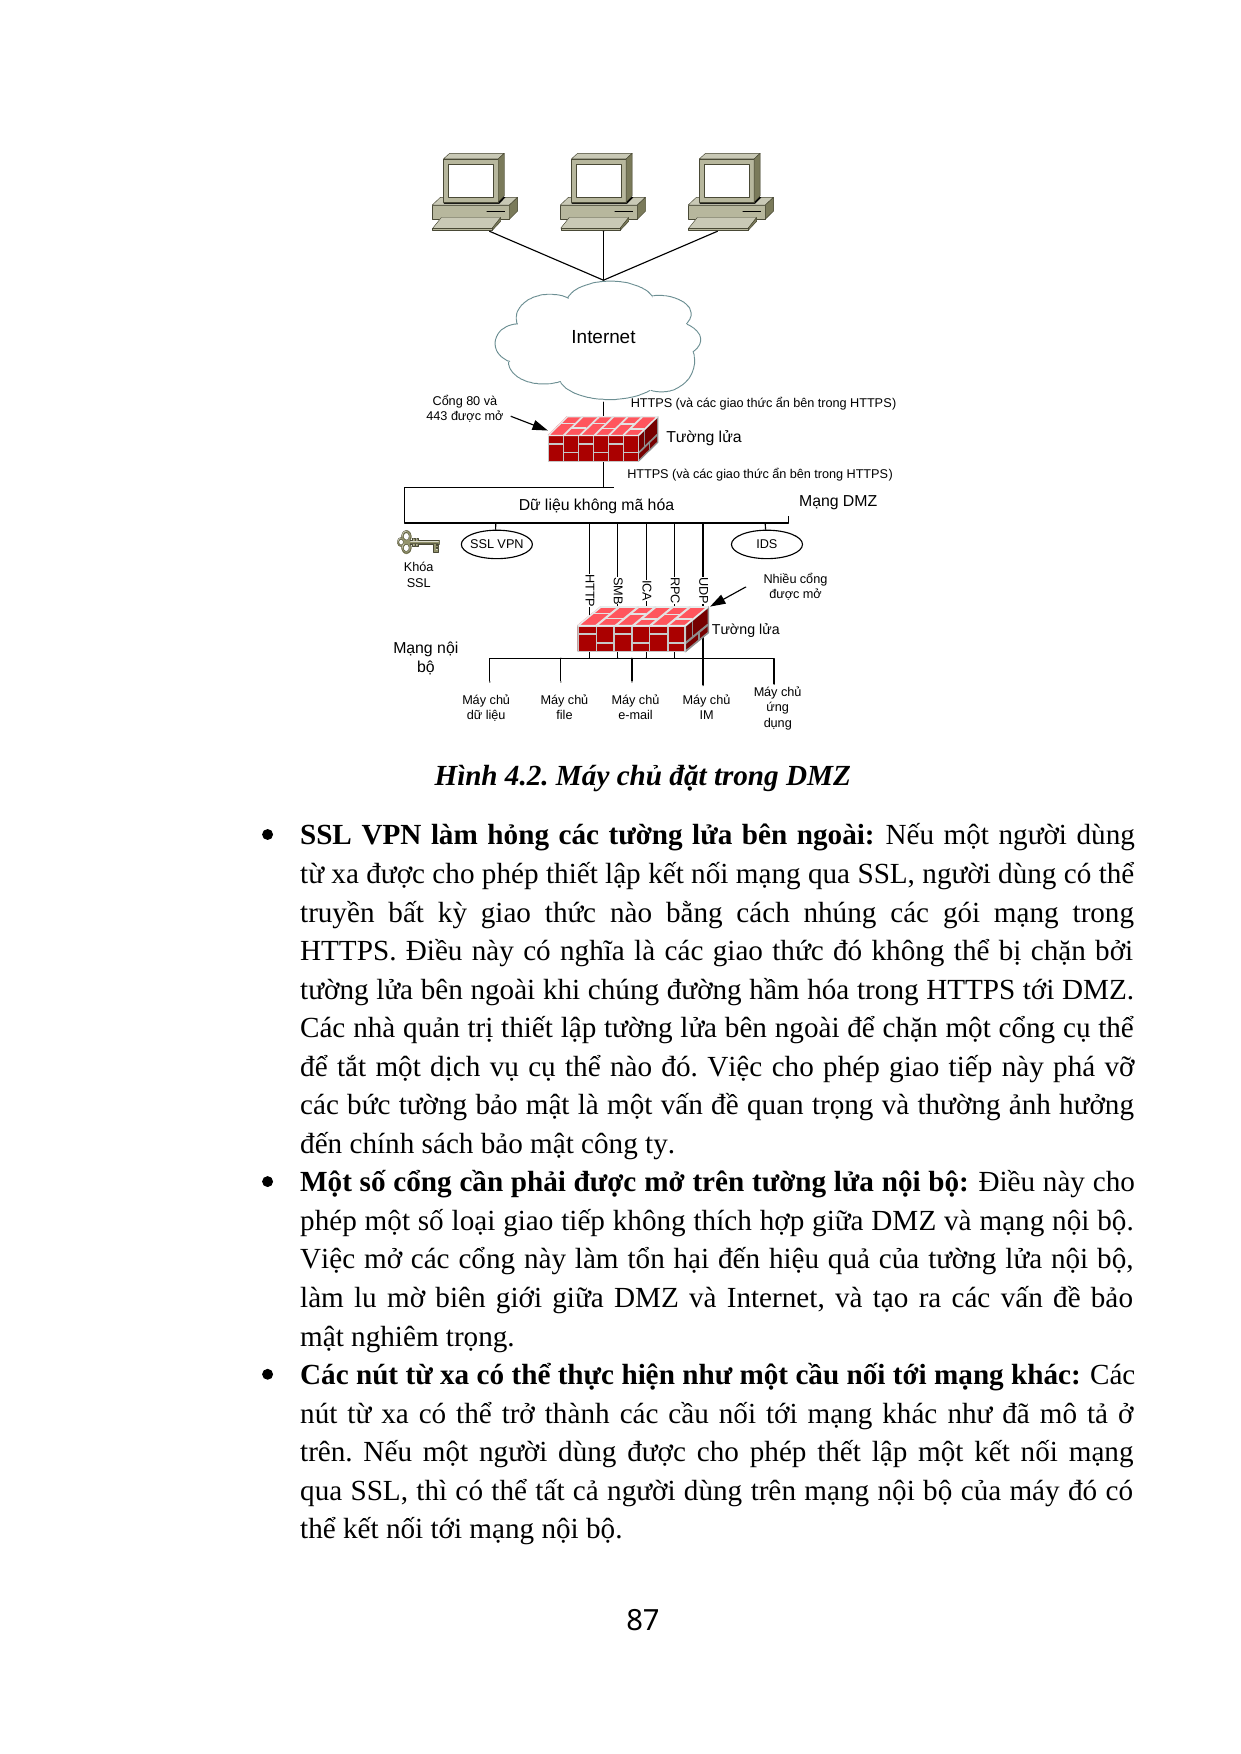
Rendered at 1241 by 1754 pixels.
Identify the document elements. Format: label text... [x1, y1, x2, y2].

text Hình 4.2. Máy chủ đặt trong DMZ [150, 758, 1135, 792]
list Một số cổng cần phải được mở trên tường lửa nội bộ: Điều này cho phép một số loại giao tiếp không thích hợp giữa DMZ và mạng nội bộ. Việc mở các cổng này làm tổn hại đến hiệu quả của tường lửa nội bộ, làm lu mờ biên giới giữa DMZ và Internet, và tạo ra các vấn đề bảo mật nghiêm trọng. [262, 1164, 1135, 1352]
list Các nút từ xa có thể thực hiện như một cầu nối tới mạng khác: Các nút từ xa có thể trở thành các cầu nối tới mạng khác như đã mô tả ở trên. Nếu một người dùng được cho phép thết lập một kết nối mạng qua SSL, thì có thể tất cả người dùng trên mạng nội bộ của máy đó có thể kết nối tới mạng nội bộ. [262, 1357, 1135, 1545]
list SSL VPN làm hỏng các tường lửa bên ngoài: Nếu một người dùng từ xa được cho phép thiết lập kết nối mạng qua SSL, người dùng có thể truyền bất kỳ giao thức nào bằng cách nhúng các gói mạng trong HTTPS. Điều này có nghĩa là các giao thức đó không thể bị chặn bởi tường lửa bên ngoài khi chúng đường hầm hóa trong HTTPS tới DMZ. Các nhà quản trị thiết lập tường lửa bên ngoài để chặn một cổng cụ thể để tắt một dịch vụ cụ thể nào đó. Việc cho phép giao tiếp này phá vỡ các bức tường bảo mật là một vấn đề quan trọng và thường ảnh hưởng đến chính sách bảo mật công ty. [262, 817, 1135, 1159]
